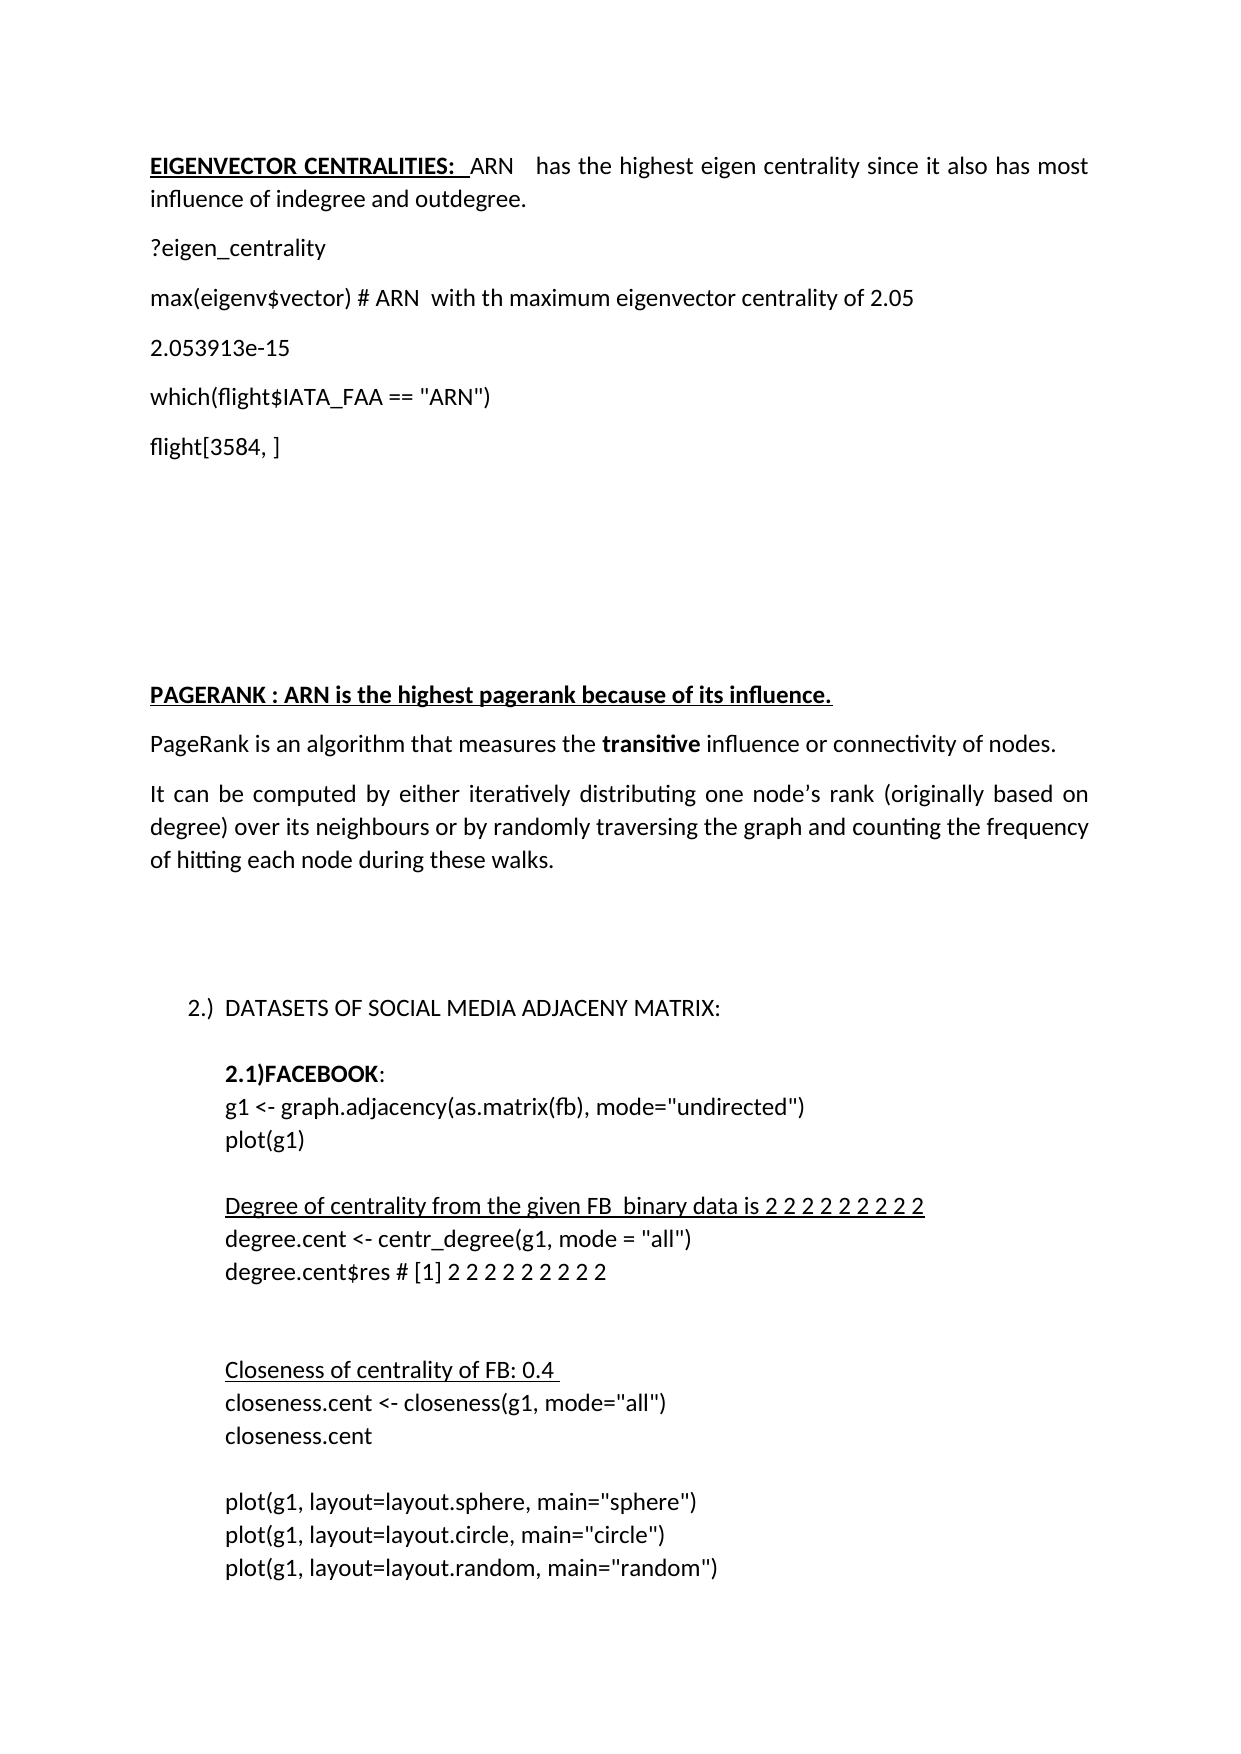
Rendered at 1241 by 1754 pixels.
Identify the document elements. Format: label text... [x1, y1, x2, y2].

list closeness.cent [225, 1420, 1090, 1451]
list plot(g1) [225, 1124, 1090, 1155]
list Closeness of centrality of FB: 0.4 [225, 1354, 1090, 1385]
list plot(g1, layout=layout.circle, main="circle") [225, 1519, 1090, 1550]
text It can be computed by either iteratively distributing one node’s rank (originally based on degree) over its neighbours or by randomly traversing the graph and counting the frequency of hitting each node during these walks. [150, 778, 1090, 874]
text PageRank is an algorithm that measures the transitive influence or connectivity of nodes. [150, 728, 1090, 759]
list degree.cent <- centr_degree(g1, mode = "all") [225, 1223, 1090, 1253]
text PAGERANK : ARN is the highest pagerank because of its influence. [150, 679, 1090, 709]
text ?eigen_centrality [150, 232, 1090, 263]
list g1 <- graph.adjacency(as.matrix(fb), mode="undirected") [225, 1091, 1090, 1122]
text flight[3584, ] [150, 431, 1090, 461]
list closeness.cent <- closeness(g1, mode="all") [225, 1387, 1090, 1418]
list plot(g1, layout=layout.random, main="random") [225, 1552, 1090, 1583]
list plot(g1, layout=layout.sphere, main="sphere") [225, 1486, 1090, 1517]
list 2.1)FACEBOOK: [225, 1058, 1090, 1089]
list Degree of centrality from the given FB binary data is 2 2 2 2 2 2 2 2 2 [225, 1190, 1090, 1221]
text max(eigenv$vector) # ARN with th maximum eigenvector centrality of 2.05 [150, 282, 1090, 313]
text 2.053913e-15 [150, 332, 1090, 362]
list DATASETS OF SOCIAL MEDIA ADJACENY MATRIX: [187, 992, 1090, 1023]
list degree.cent$res # [1] 2 2 2 2 2 2 2 2 2 [225, 1256, 1090, 1286]
text EIGENVECTOR CENTRALITIES: ARN has the highest eigen centrality since it also has most influence of indegree and outdegree. [150, 150, 1090, 213]
text which(flight$IATA_FAA == "ARN") [150, 381, 1090, 412]
